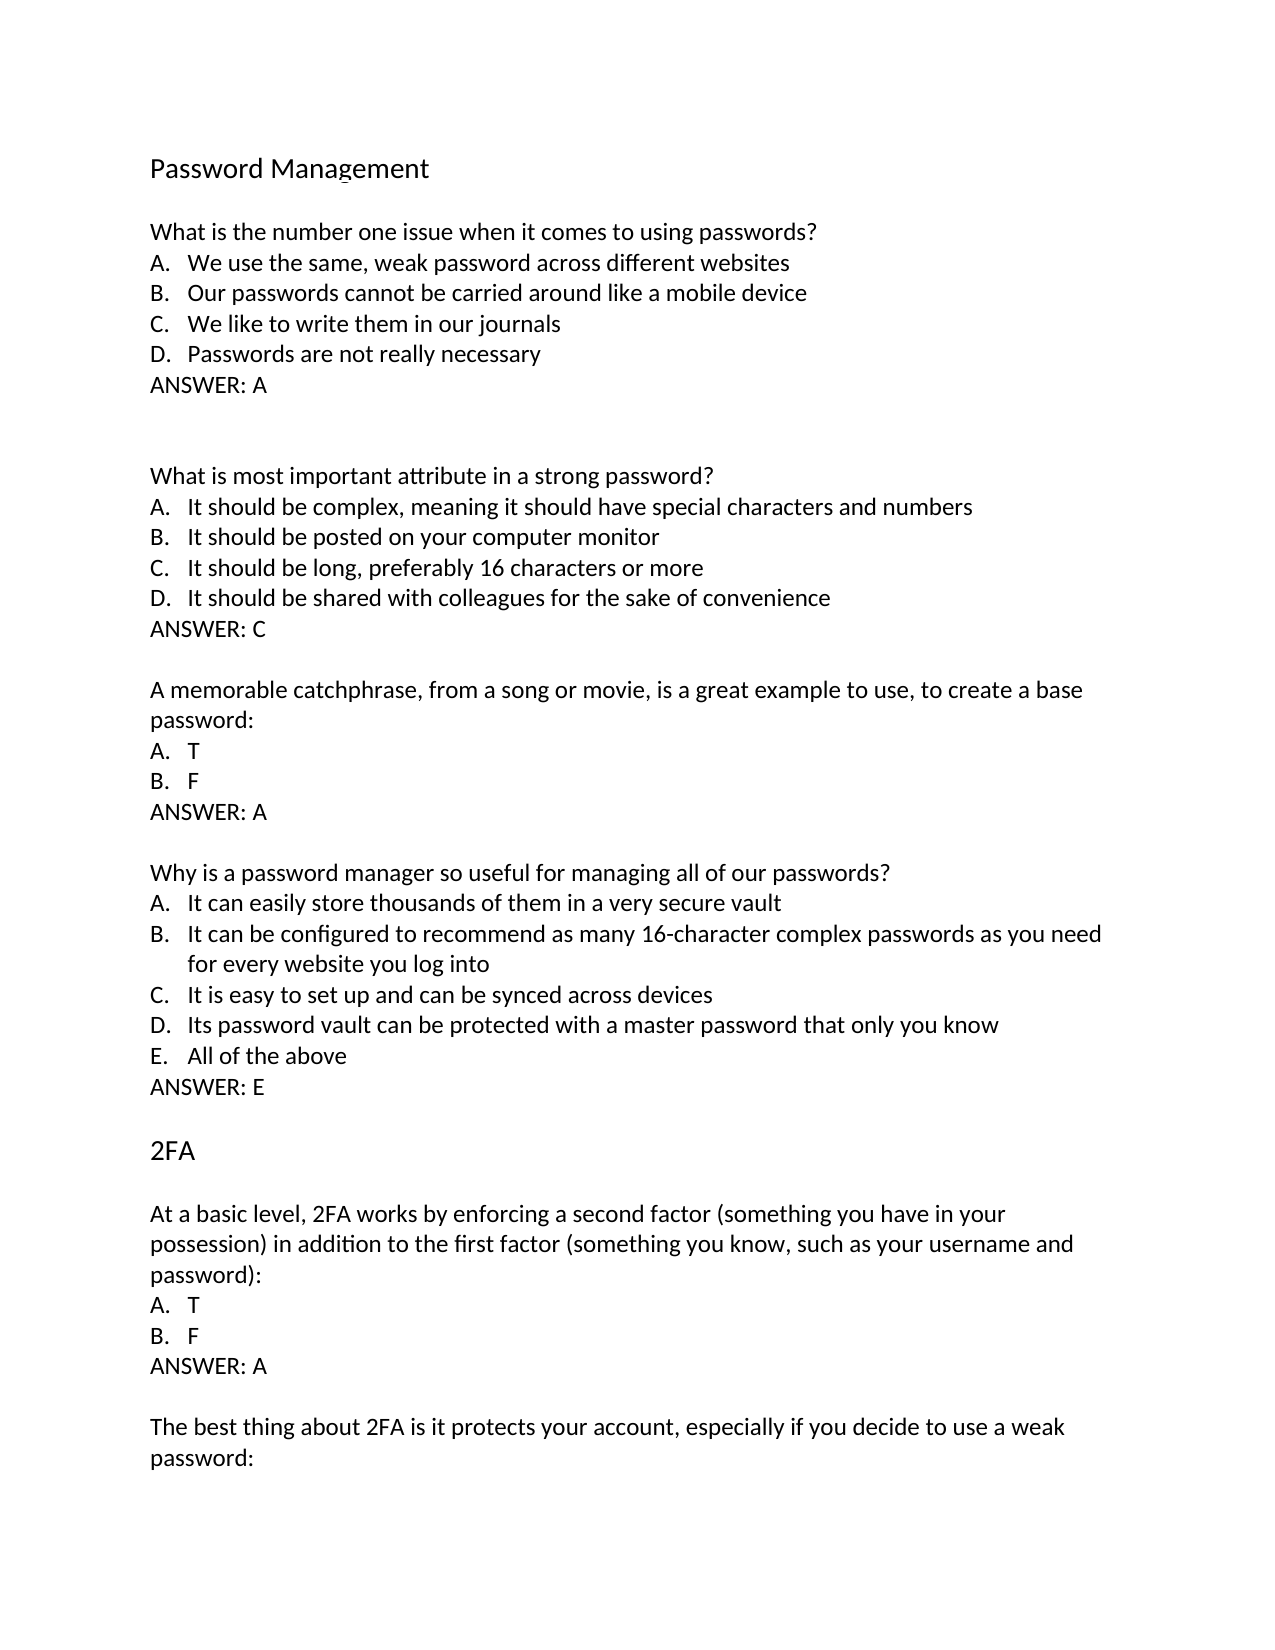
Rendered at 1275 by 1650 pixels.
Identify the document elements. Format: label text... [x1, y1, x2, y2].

text What is most important attribute in a strong password? [150, 460, 1125, 491]
list It is easy to set up and can be synced across devices [150, 979, 1125, 1010]
text ANSWER: C [150, 613, 1125, 643]
text Password Management [150, 150, 1125, 186]
text Why is a password manager so useful for managing all of our passwords? [150, 857, 1125, 888]
list Our passwords cannot be carried around like a mobile device [150, 277, 1125, 308]
list It should be posted on your computer monitor [150, 521, 1125, 552]
list F [150, 766, 1125, 796]
list It can be configured to recommend as many 16-character complex passwords as you need for every website you log into [150, 918, 1125, 979]
text What is the number one issue when it comes to using passwords? [150, 216, 1125, 247]
list All of the above [150, 1040, 1125, 1071]
list We use the same, weak password across different websites [150, 247, 1125, 277]
text ANSWER: E [150, 1071, 1125, 1101]
list Passwords are not really necessary [150, 338, 1125, 369]
list T [150, 735, 1125, 766]
list It should be shared with colleagues for the sake of convenience [150, 582, 1125, 613]
text 2FA [150, 1132, 1125, 1167]
list It should be long, preferably 16 characters or more [150, 552, 1125, 582]
list It can easily store thousands of them in a very secure vault [150, 888, 1125, 918]
list F [150, 1320, 1125, 1351]
list T [150, 1289, 1125, 1320]
text ANSWER: A [150, 796, 1125, 827]
text ANSWER: A [150, 1351, 1125, 1381]
text A memorable catchphrase, from a song or movie, is a great example to use, to create a base password: [150, 674, 1125, 735]
text ANSWER: A [150, 369, 1125, 399]
list Its password vault can be protected with a master password that only you know [150, 1010, 1125, 1040]
list We like to write them in our journals [150, 308, 1125, 338]
list It should be complex, meaning it should have special characters and numbers [150, 491, 1125, 521]
text At a basic level, 2FA works by enforcing a second factor (something you have in your possession) in addition to the first factor (something you know, such as your username and password): [150, 1198, 1125, 1289]
text The best thing about 2FA is it protects your account, especially if you decide to use a weak password: [150, 1412, 1125, 1473]
